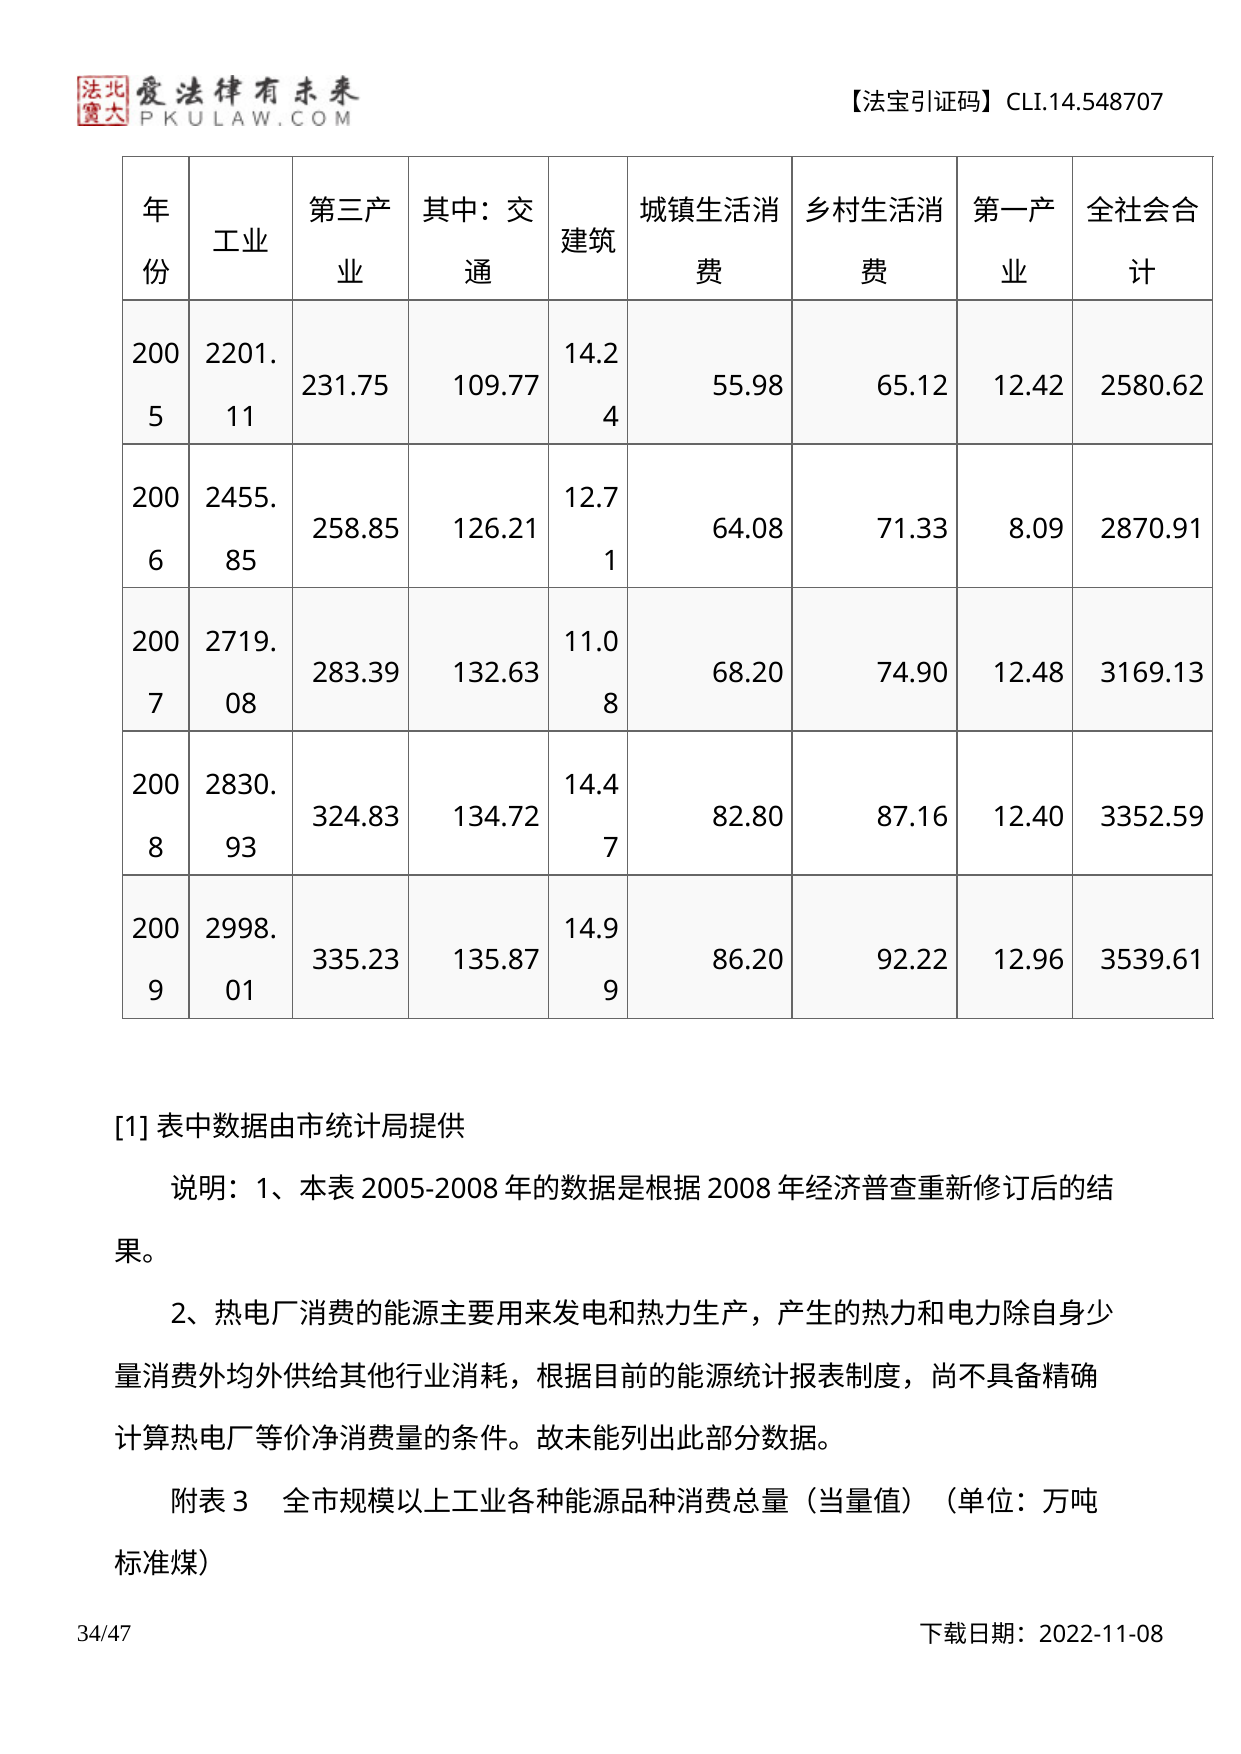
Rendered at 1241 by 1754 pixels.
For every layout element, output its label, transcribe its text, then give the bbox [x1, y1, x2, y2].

table_cell 2870.91 [1073, 445, 1212, 587]
text [1] 表中数据由市统计局提供 说明：1、本表2005-2008年的数据是根据2008年经济普查重新修订后的结果。 2、热电厂消费的能源主要用来发电和热力生产，产生的热力和电力除自身少量消费外均外供给其他行业消耗，根据目前的能源统计报表制度，尚不具备精确计算热电厂等价净消费量的条件。故未能列出此部分数据。 附表3 全市规模以上工业各种能源品种消费总量（当量值）（单位：万吨标准煤） [114, 1019, 1126, 1582]
table_cell 12.42 [958, 301, 1072, 443]
table_cell 2830.93 [190, 732, 292, 874]
table_cell 2007 [123, 588, 188, 730]
table_cell 283.39 [293, 588, 408, 730]
table_cell 2009 [123, 876, 188, 1018]
table_cell 2580.62 [1073, 301, 1212, 443]
table_cell 335.23 [293, 876, 408, 1018]
table_cell 14.47 [549, 732, 627, 874]
table_cell 64.08 [628, 445, 791, 587]
table_cell 12.40 [958, 732, 1072, 874]
table_header 工业 [190, 157, 292, 299]
table_cell 14.24 [549, 301, 627, 443]
table_header 建筑 [549, 157, 627, 299]
picture [76, 75, 361, 126]
table_header 城镇生活消费 [628, 157, 791, 299]
table_cell 12.48 [958, 588, 1072, 730]
table_cell 109.77 [409, 301, 548, 443]
table_cell 132.63 [409, 588, 548, 730]
table_header 其中：交通 [409, 157, 548, 299]
table_header 第一产业 [958, 157, 1072, 299]
table_cell 86.20 [628, 876, 791, 1018]
table_cell 11.08 [549, 588, 627, 730]
table_cell 12.96 [958, 876, 1072, 1018]
table_cell 2006 [123, 445, 188, 587]
table_cell 126.21 [409, 445, 548, 587]
table_cell 324.83 [293, 732, 408, 874]
table_cell 2998.01 [190, 876, 292, 1018]
table_cell 2008 [123, 732, 188, 874]
table_cell 87.16 [793, 732, 956, 874]
table_cell 82.80 [628, 732, 791, 874]
table_cell 12.71 [549, 445, 627, 587]
table_cell 2455.85 [190, 445, 292, 587]
table_cell 92.22 [793, 876, 956, 1018]
table_cell 231.75 [293, 301, 408, 443]
table_cell 258.85 [293, 445, 408, 587]
table_cell 134.72 [409, 732, 548, 874]
table_cell 8.09 [958, 445, 1072, 587]
table_cell 74.90 [793, 588, 956, 730]
table_cell 135.87 [409, 876, 548, 1018]
table_cell 65.12 [793, 301, 956, 443]
table_header 第三产业 [293, 157, 408, 299]
table_cell 14.99 [549, 876, 627, 1018]
table_cell 2201.11 [190, 301, 292, 443]
table_header 全社会合计 [1073, 157, 1212, 299]
table_cell 2005 [123, 301, 188, 443]
table_cell 68.20 [628, 588, 791, 730]
table_cell 3169.13 [1073, 588, 1212, 730]
table_header 乡村生活消费 [793, 157, 956, 299]
table_cell 71.33 [793, 445, 956, 587]
table_cell 55.98 [628, 301, 791, 443]
table_header 年份 [123, 157, 188, 299]
table_cell 2719.08 [190, 588, 292, 730]
table_cell 3539.61 [1073, 876, 1212, 1018]
table_cell 3352.59 [1073, 732, 1212, 874]
